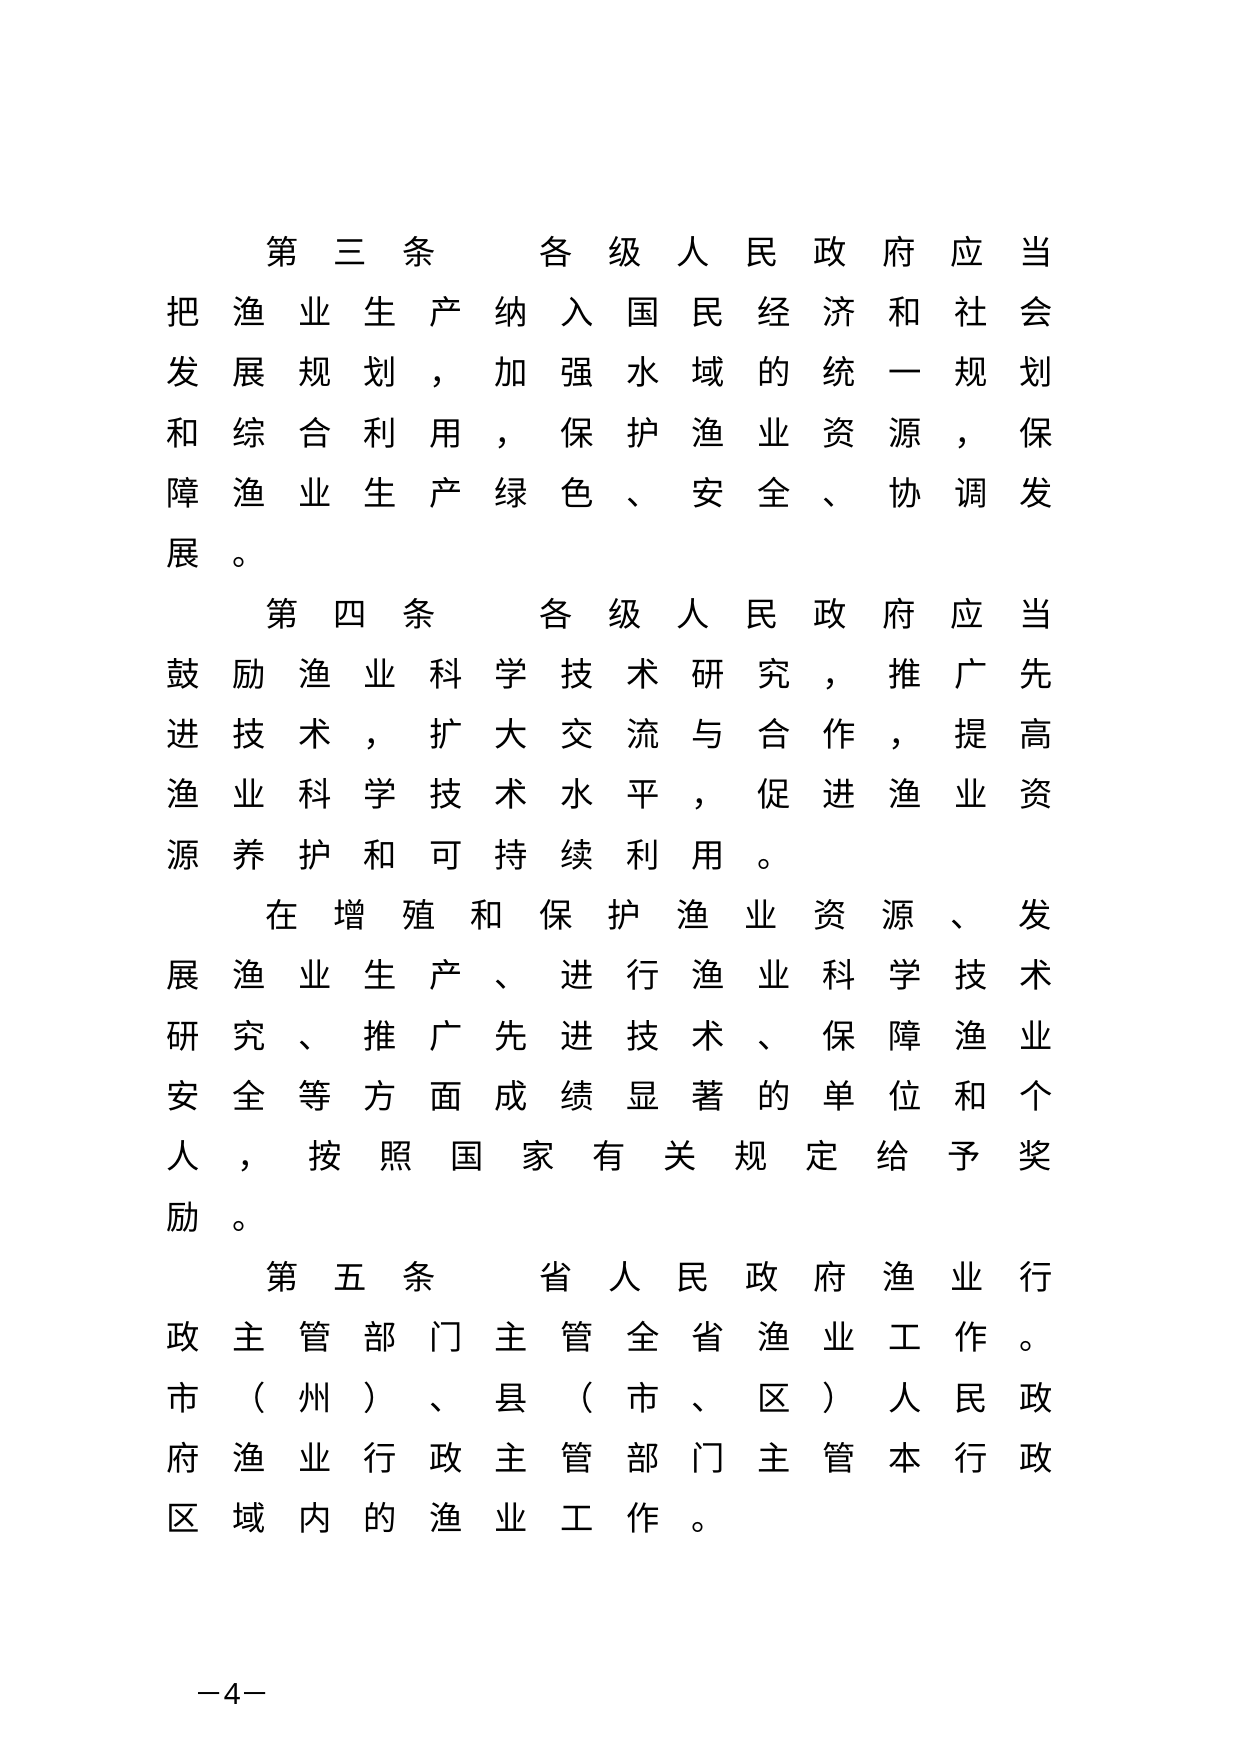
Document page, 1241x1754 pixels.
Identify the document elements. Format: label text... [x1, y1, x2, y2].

text 在增殖和保护渔业资源、发展渔业生产、进行渔业科学技术研究、推广先进技术、保障渔业安全等方面成绩显著的单位和个人，按照国家有关规定给予奖励。 [167, 883, 1085, 1245]
text 第三条 各级人民政府应当把渔业生产纳入国民经济和社会发展规划，加强水域的统一规划和综合利用，保护渔业资源，保障渔业生产绿色、安全、协调发展。 [167, 219, 1085, 581]
text 第四条 各级人民政府应当鼓励渔业科学技术研究，推广先进技术，扩大交流与合作，提高渔业科学技术水平，促进渔业资源养护和可持续利用。 [167, 581, 1085, 883]
text 第五条 省人民政府渔业行政主管部门主管全省渔业工作。市（州）、县（市、区）人民政府渔业行政主管部门主管本行政区域内的渔业工作。 [167, 1245, 1085, 1546]
